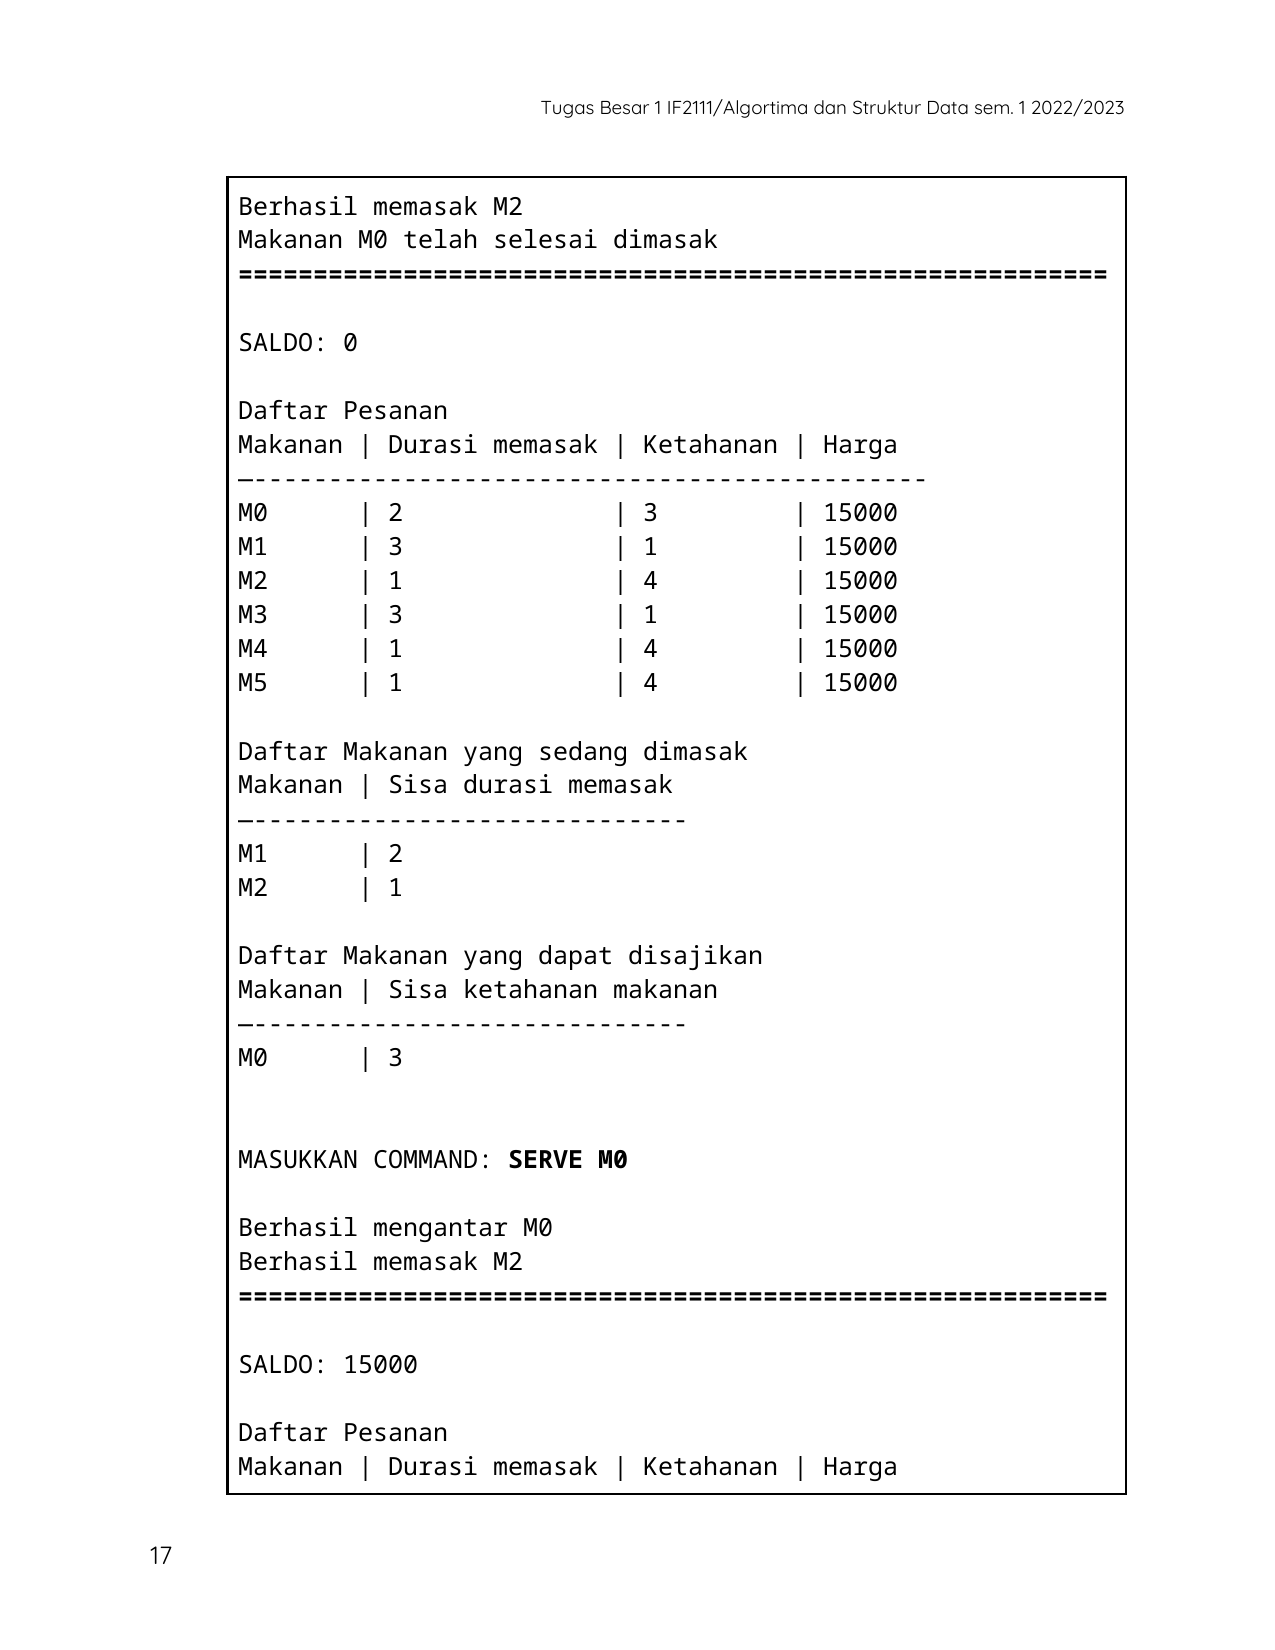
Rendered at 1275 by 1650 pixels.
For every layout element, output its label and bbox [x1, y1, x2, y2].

table_header [229, 178, 1125, 1493]
